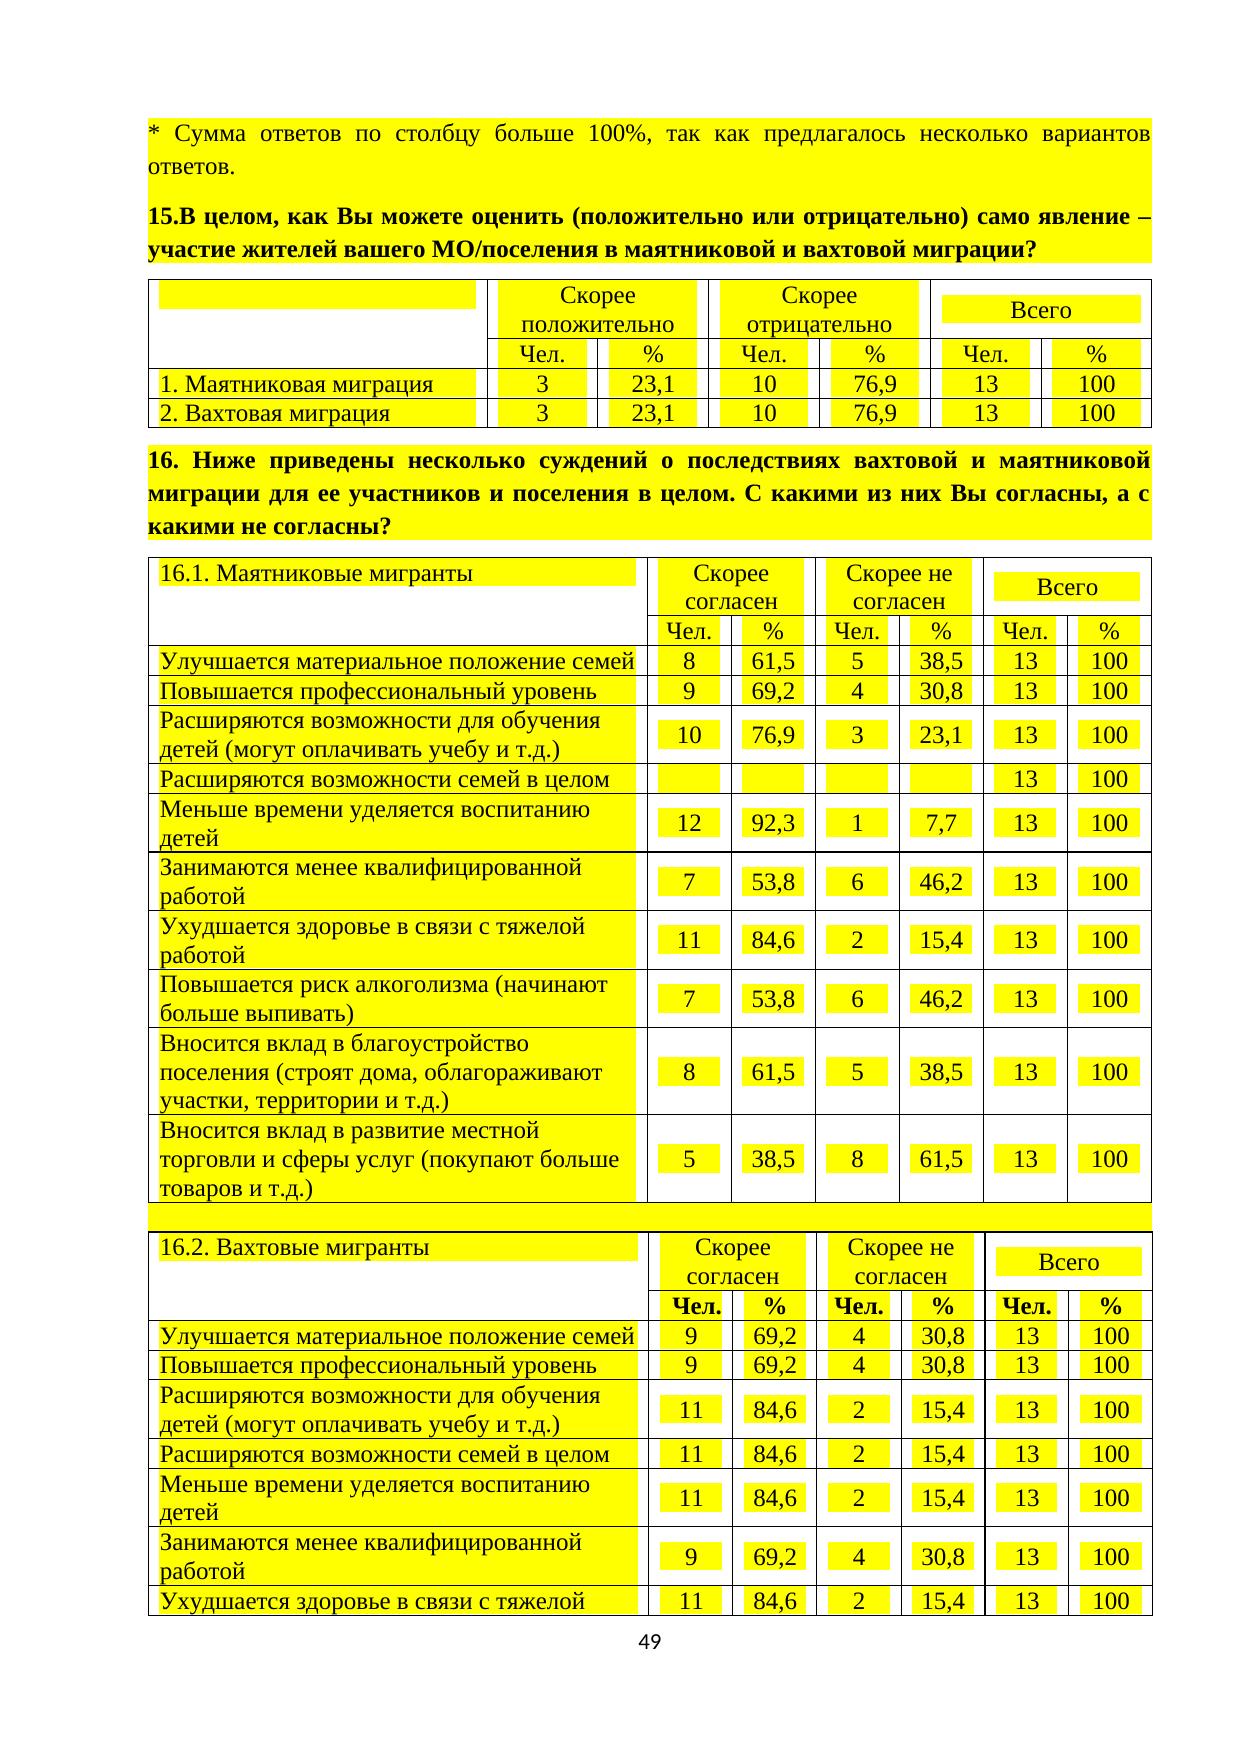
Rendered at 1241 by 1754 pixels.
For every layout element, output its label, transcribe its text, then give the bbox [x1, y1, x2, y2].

table_cell [732, 764, 742, 793]
table_cell 8 [648, 1028, 731, 1114]
table_cell 5 [648, 1115, 731, 1202]
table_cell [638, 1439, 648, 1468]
table_cell 3 [816, 706, 899, 763]
table_cell 13 [984, 794, 1067, 851]
table_cell 84,6 [732, 911, 815, 968]
table_cell [648, 764, 658, 793]
table_cell [900, 764, 910, 793]
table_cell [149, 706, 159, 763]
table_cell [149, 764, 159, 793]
table_cell 15,4 [900, 911, 983, 968]
table_cell 100 [1068, 853, 1151, 910]
table_cell 2 [816, 911, 899, 968]
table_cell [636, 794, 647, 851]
table_cell 15,4 [902, 1469, 984, 1526]
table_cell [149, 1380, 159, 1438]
table_cell 92,3 [732, 794, 815, 851]
table_cell 7 [648, 970, 731, 1027]
table_cell 6 [816, 853, 899, 910]
table_cell 2 [817, 1469, 901, 1526]
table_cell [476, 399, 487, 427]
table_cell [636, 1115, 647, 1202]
table_cell 13 [984, 853, 1067, 910]
table_cell 100 [1068, 794, 1151, 851]
table_cell 100 [1068, 970, 1151, 1027]
table_cell [972, 764, 983, 793]
table_cell 7,7 [900, 794, 983, 851]
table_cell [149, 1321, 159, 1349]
table_cell 100 [1069, 1380, 1152, 1438]
table_cell 12 [648, 794, 731, 851]
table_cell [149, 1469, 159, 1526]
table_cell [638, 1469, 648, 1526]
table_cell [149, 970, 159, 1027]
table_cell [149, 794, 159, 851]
table_cell 15,4 [902, 1380, 984, 1438]
table_cell 11 [648, 911, 731, 968]
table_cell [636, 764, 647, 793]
table_cell 61,5 [732, 1028, 815, 1114]
table_cell 100 [1069, 1527, 1152, 1585]
table_cell 23,1 [900, 706, 983, 763]
table_cell 100 [1068, 1028, 1151, 1114]
table_cell 13 [984, 1028, 1067, 1114]
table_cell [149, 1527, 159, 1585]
table_cell 9 [649, 1527, 732, 1585]
table_cell [804, 764, 815, 793]
table_cell 53,8 [732, 970, 815, 1027]
text 15.В целом, как Вы можете оценить (положительно или отрицательно) само явление – участие жителей вашего МО/поселения в маятниковой и вахтовой миграции? [148, 201, 1152, 263]
table_cell 4 [817, 1527, 901, 1585]
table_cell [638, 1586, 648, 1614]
table_header Всего [931, 280, 1151, 338]
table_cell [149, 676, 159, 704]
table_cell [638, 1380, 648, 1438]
table_cell 7 [648, 853, 731, 910]
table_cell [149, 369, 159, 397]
table_header Всего [984, 558, 1151, 615]
table_cell 13 [984, 911, 1067, 968]
table_cell 38,5 [732, 1115, 815, 1202]
table_cell 100 [1068, 911, 1151, 968]
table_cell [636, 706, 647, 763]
table_cell 76,9 [732, 706, 815, 763]
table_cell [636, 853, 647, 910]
table_cell [816, 764, 826, 793]
table_cell 6 [816, 970, 899, 1027]
text * Сумма ответов по столбцу больше 100%, так как предлагалось несколько вариантов ответов. [148, 118, 1152, 180]
table_cell [888, 764, 899, 793]
table_cell 46,2 [900, 970, 983, 1027]
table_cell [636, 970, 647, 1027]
table_cell [720, 764, 731, 793]
table_cell 11 [649, 1469, 732, 1526]
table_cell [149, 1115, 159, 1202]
table_cell 100 [1068, 1115, 1151, 1202]
text 16. Ниже приведены несколько суждений о последствиях вахтовой и маятниковой миграции для ее участников и поселения в целом. С какими из них Вы согласны, а с какими не согласны? [148, 445, 1152, 540]
table_cell 13 [984, 706, 1067, 763]
table_cell 100 [1069, 1469, 1152, 1526]
table_cell 84,6 [733, 1469, 816, 1526]
table_cell 69,2 [733, 1527, 816, 1585]
table_cell 46,2 [900, 853, 983, 910]
table_cell 13 [986, 1527, 1068, 1585]
table_cell 11 [649, 1380, 732, 1438]
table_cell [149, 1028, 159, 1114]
table_header Всего [986, 1233, 1152, 1290]
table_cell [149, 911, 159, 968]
table_cell 13 [986, 1380, 1068, 1438]
table_cell 10 [648, 706, 731, 763]
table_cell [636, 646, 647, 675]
table_cell 30,8 [902, 1527, 984, 1585]
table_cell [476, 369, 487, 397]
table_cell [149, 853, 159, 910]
table_header [149, 280, 487, 368]
table_cell 100 [1068, 706, 1151, 763]
table_cell 5 [816, 1028, 899, 1114]
table_cell 1 [816, 794, 899, 851]
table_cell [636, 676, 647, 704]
table_cell 13 [984, 970, 1067, 1027]
table_cell 13 [986, 1469, 1068, 1526]
table_cell 13 [984, 1115, 1067, 1202]
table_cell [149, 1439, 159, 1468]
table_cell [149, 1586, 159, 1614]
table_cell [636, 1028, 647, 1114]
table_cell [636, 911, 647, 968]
table_cell 53,8 [732, 853, 815, 910]
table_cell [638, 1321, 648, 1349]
table_cell 84,6 [733, 1380, 816, 1438]
table_cell 2 [817, 1380, 901, 1438]
table_header 16.2. Вахтовые мигранты [149, 1233, 648, 1320]
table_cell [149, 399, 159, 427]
table_cell 61,5 [900, 1115, 983, 1202]
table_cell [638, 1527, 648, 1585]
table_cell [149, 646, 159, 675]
table_header 16.1. Маятниковые мигранты [149, 558, 647, 645]
table_cell 8 [816, 1115, 899, 1202]
table_cell 38,5 [900, 1028, 983, 1114]
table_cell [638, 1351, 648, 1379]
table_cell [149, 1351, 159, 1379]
